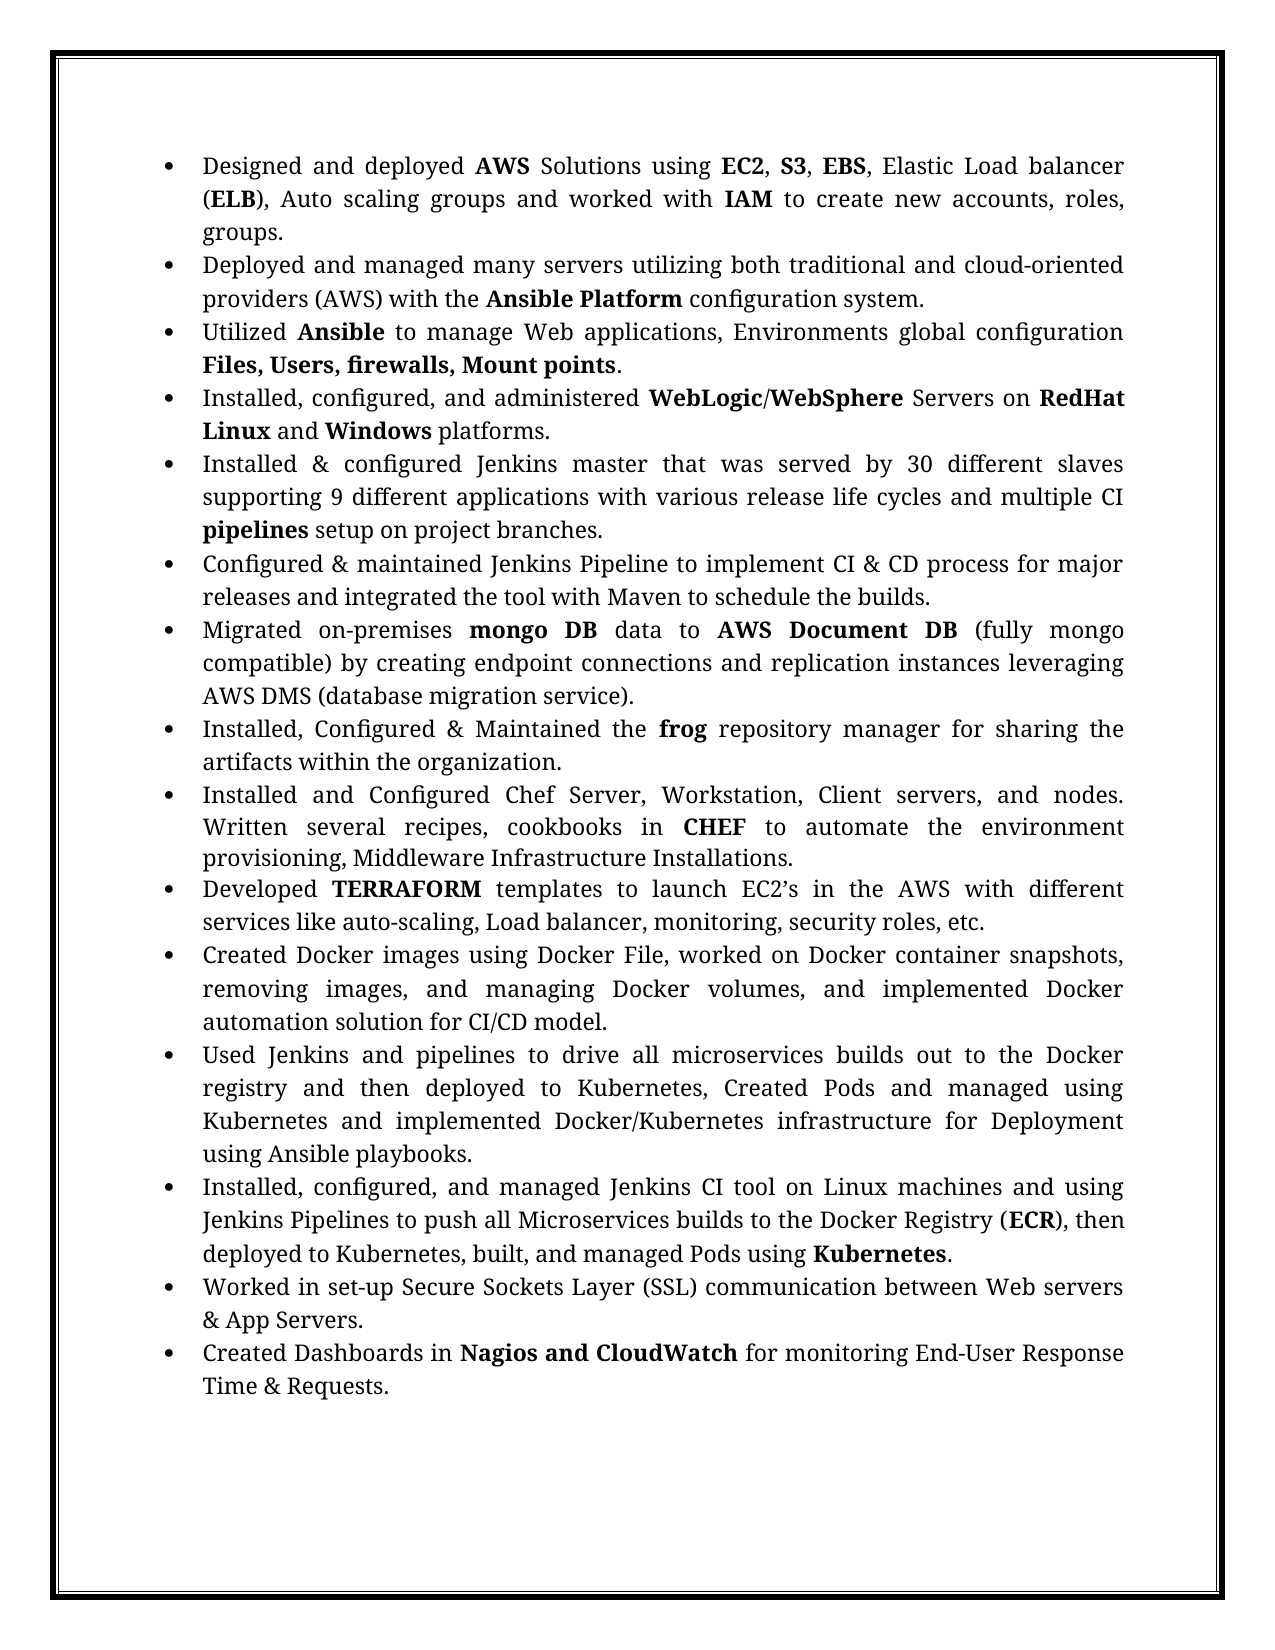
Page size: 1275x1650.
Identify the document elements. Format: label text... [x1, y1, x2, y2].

list Worked in set-up Secure Sockets Layer (SSL) communication between Web servers & App Servers. [165, 1271, 1125, 1335]
list Installed, configured, and managed Jenkins CI tool on Linux machines and using Jenkins Pipelines to push all Microservices builds to the Docker Registry (ECR), then deployed to Kubernetes, built, and managed Pods using Kubernetes. [165, 1171, 1125, 1269]
list Designed and deployed AWS Solutions using EC2, S3, EBS, Elastic Load balancer (ELB), Auto scaling groups and worked with IAM to create new accounts, roles, groups. [165, 150, 1125, 247]
list Installed, configured, and administered WebLogic/WebSphere Servers on RedHat Linux and Windows platforms. [165, 382, 1125, 446]
list Created Docker images using Docker File, worked on Docker container snapshots, removing images, and managing Docker volumes, and implemented Docker automation solution for CI/CD model. [165, 939, 1125, 1037]
list Installed & configured Jenkins master that was served by 30 different slaves supporting 9 different applications with various release life cycles and multiple CI pipelines setup on project branches. [165, 448, 1125, 546]
list Utilized Ansible to manage Web applications, Environments global configuration Files, Users, firewalls, Mount points. [165, 316, 1125, 380]
list Configured & maintained Jenkins Pipeline to implement CI & CD process for major releases and integrated the tool with Maven to schedule the builds. [165, 547, 1125, 612]
list Installed and Configured Chef Server, Workstation, Client servers, and nodes. Written several recipes, cookbooks in CHEF to automate the environment provisioning, Middleware Infrastructure Installations. [165, 779, 1125, 873]
list Installed, Configured & Maintained the frog repository manager for sharing the artifacts within the organization. [165, 713, 1125, 777]
list Created Dashboards in Nagios and CloudWatch for monitoring End-User Response Time & Requests. [165, 1337, 1125, 1401]
list Developed TERRAFORM templates to launch EC2’s in the AWS with different services like auto-scaling, Load balancer, monitoring, security roles, etc. [165, 873, 1125, 937]
list Used Jenkins and pipelines to drive all microservices builds out to the Docker registry and then deployed to Kubernetes, Created Pods and managed using Kubernetes and implemented Docker/Kubernetes infrastructure for Deployment using Ansible playbooks. [165, 1039, 1125, 1169]
list Deployed and managed many servers utilizing both traditional and cloud-oriented providers (AWS) with the Ansible Platform configuration system. [165, 249, 1125, 314]
list Migrated on-premises mongo DB data to AWS Document DB (fully mongo compatible) by creating endpoint connections and replication instances leveraging AWS DMS (database migration service). [165, 614, 1125, 711]
